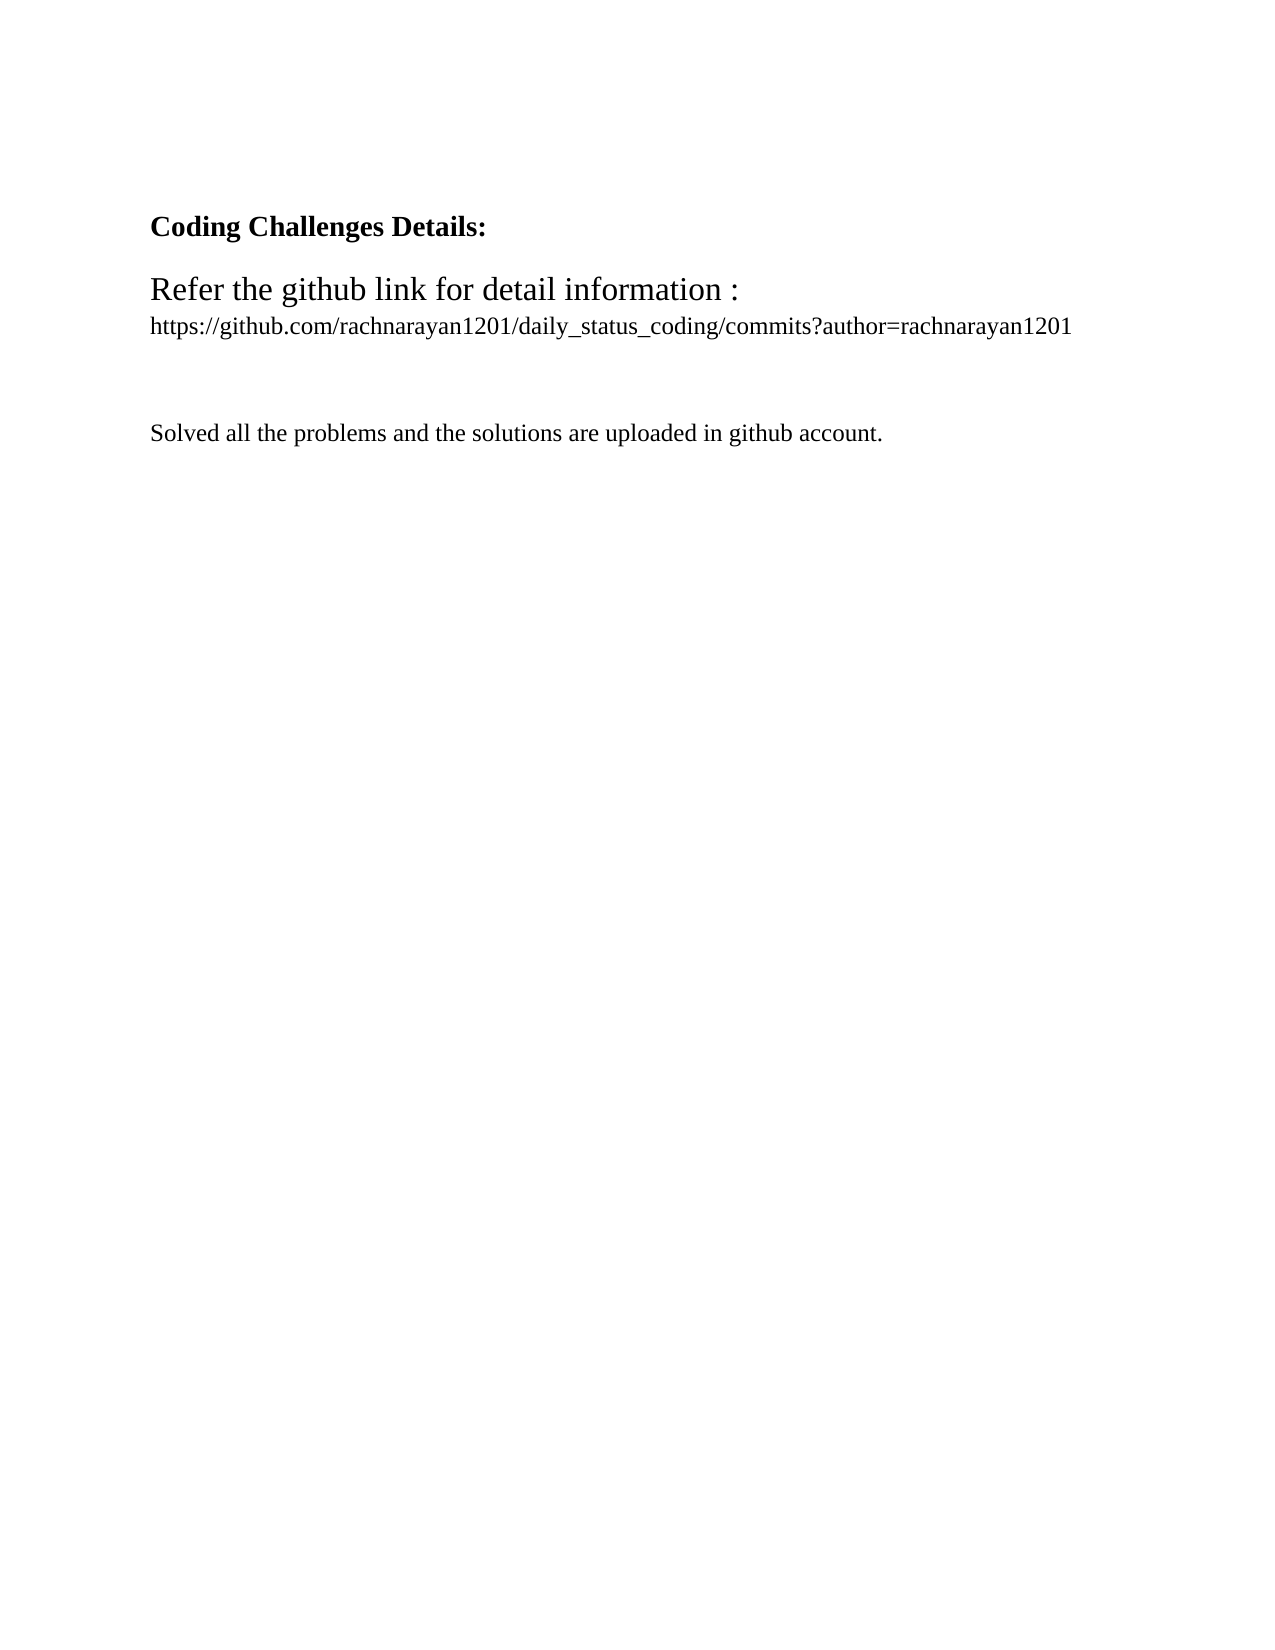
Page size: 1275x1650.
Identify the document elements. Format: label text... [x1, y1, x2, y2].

text Coding Challenges Details: [150, 209, 1125, 243]
text Solved all the problems and the solutions are uploaded in github account. [150, 418, 1125, 447]
text Refer the github link for detail information : https://github.com/rachnarayan1201/daily_status_coding/commits?author=rachnarayan1201 [150, 269, 1125, 340]
